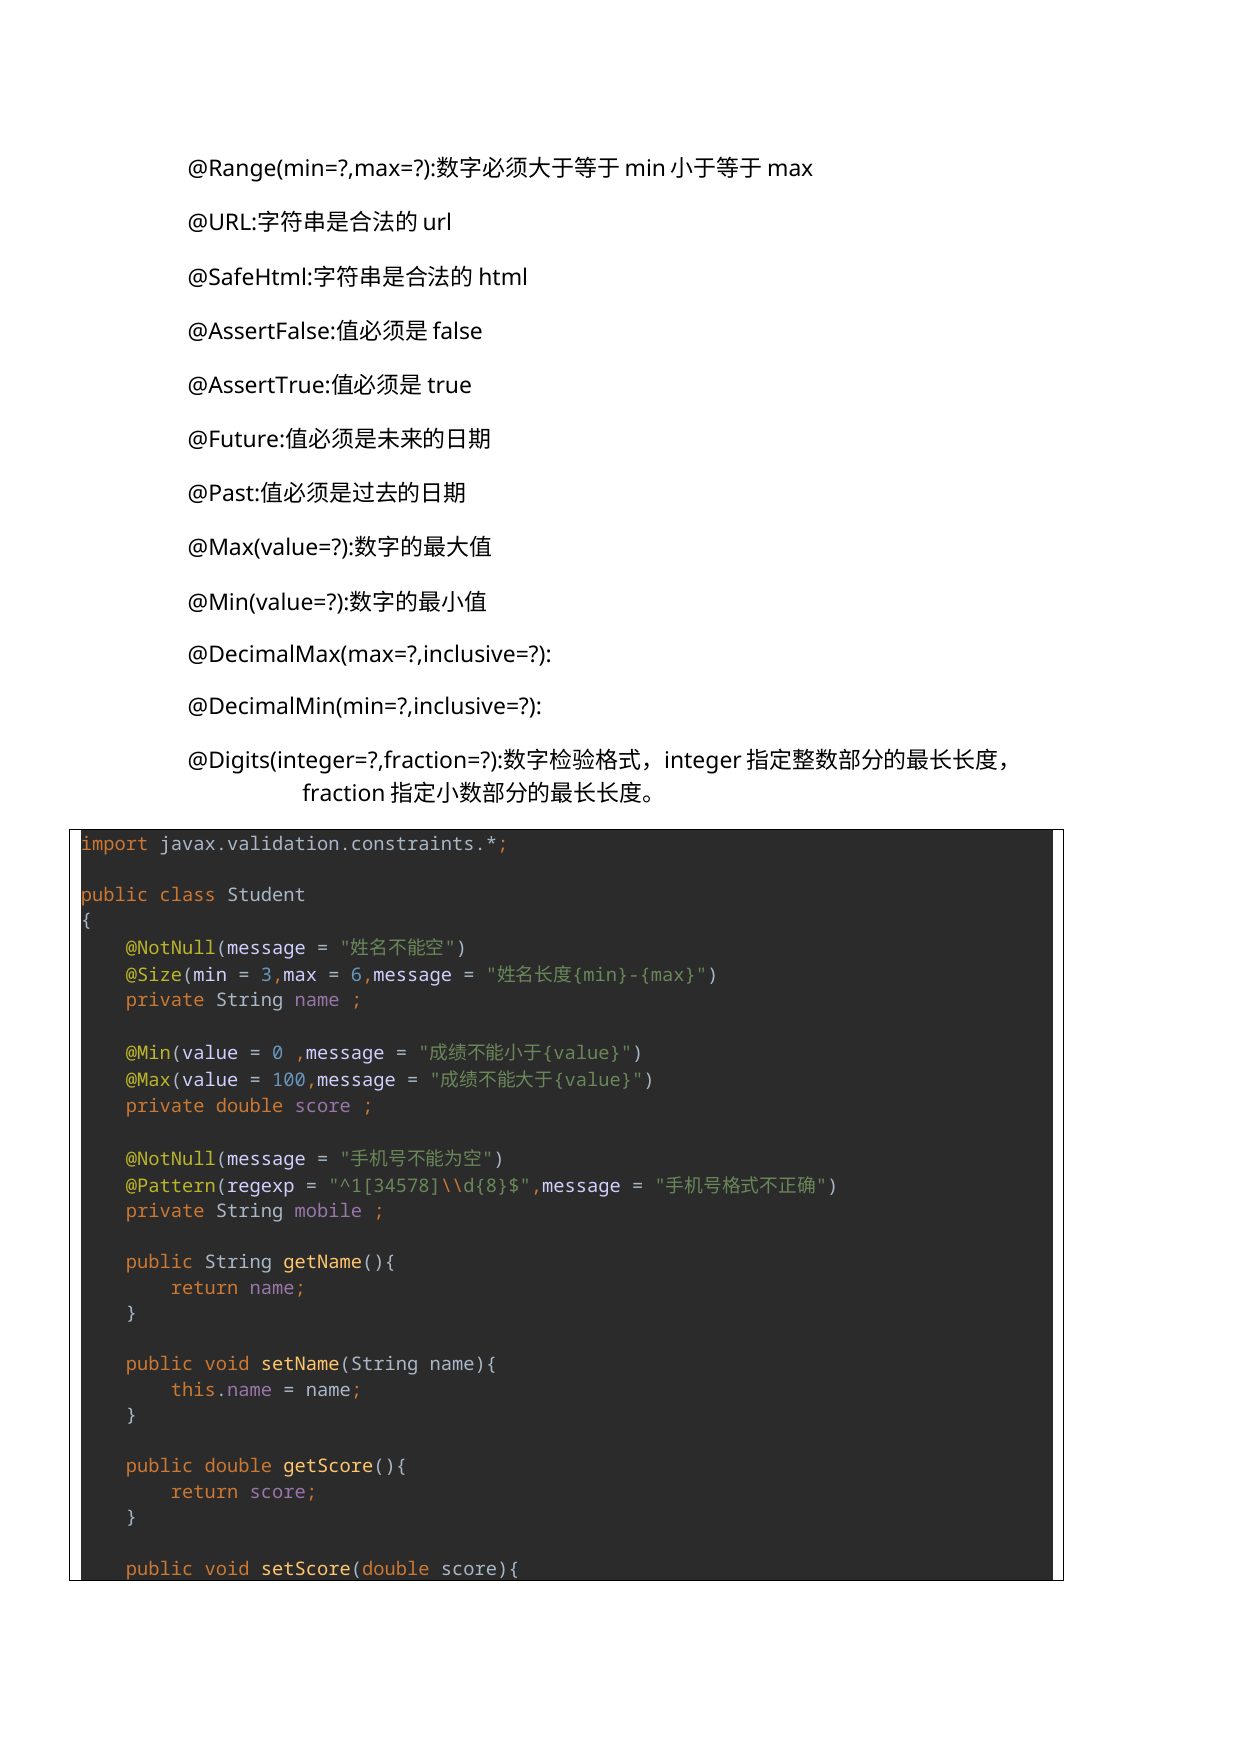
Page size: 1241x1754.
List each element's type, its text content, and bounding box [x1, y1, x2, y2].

text @DecimalMax(max=?,inclusive=?): [187, 637, 1053, 669]
text @Future:值必须是未来的日期 [187, 421, 1053, 454]
text @Min(value=?):数字的最小值 [187, 583, 1053, 617]
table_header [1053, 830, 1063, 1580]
text @SafeHtml:字符串是合法的html [187, 258, 1053, 292]
text @Range(min=?,max=?):数字必须大于等于min小于等于max [187, 150, 1053, 183]
text @Max(value=?):数字的最大值 [187, 529, 1053, 562]
text @Digits(integer=?,fraction=?):数字检验格式，integer指定整数部分的最长长度，fraction指定小数部分的最长长度。 [187, 742, 1053, 808]
text @AssertFalse:值必须是false [187, 312, 1053, 346]
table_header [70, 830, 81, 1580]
text @URL:字符串是合法的url [187, 204, 1053, 237]
text @AssertTrue:值必须是true [187, 367, 1053, 400]
text @Past:值必须是过去的日期 [187, 475, 1053, 508]
text @DecimalMin(min=?,inclusive=?): [187, 689, 1053, 721]
